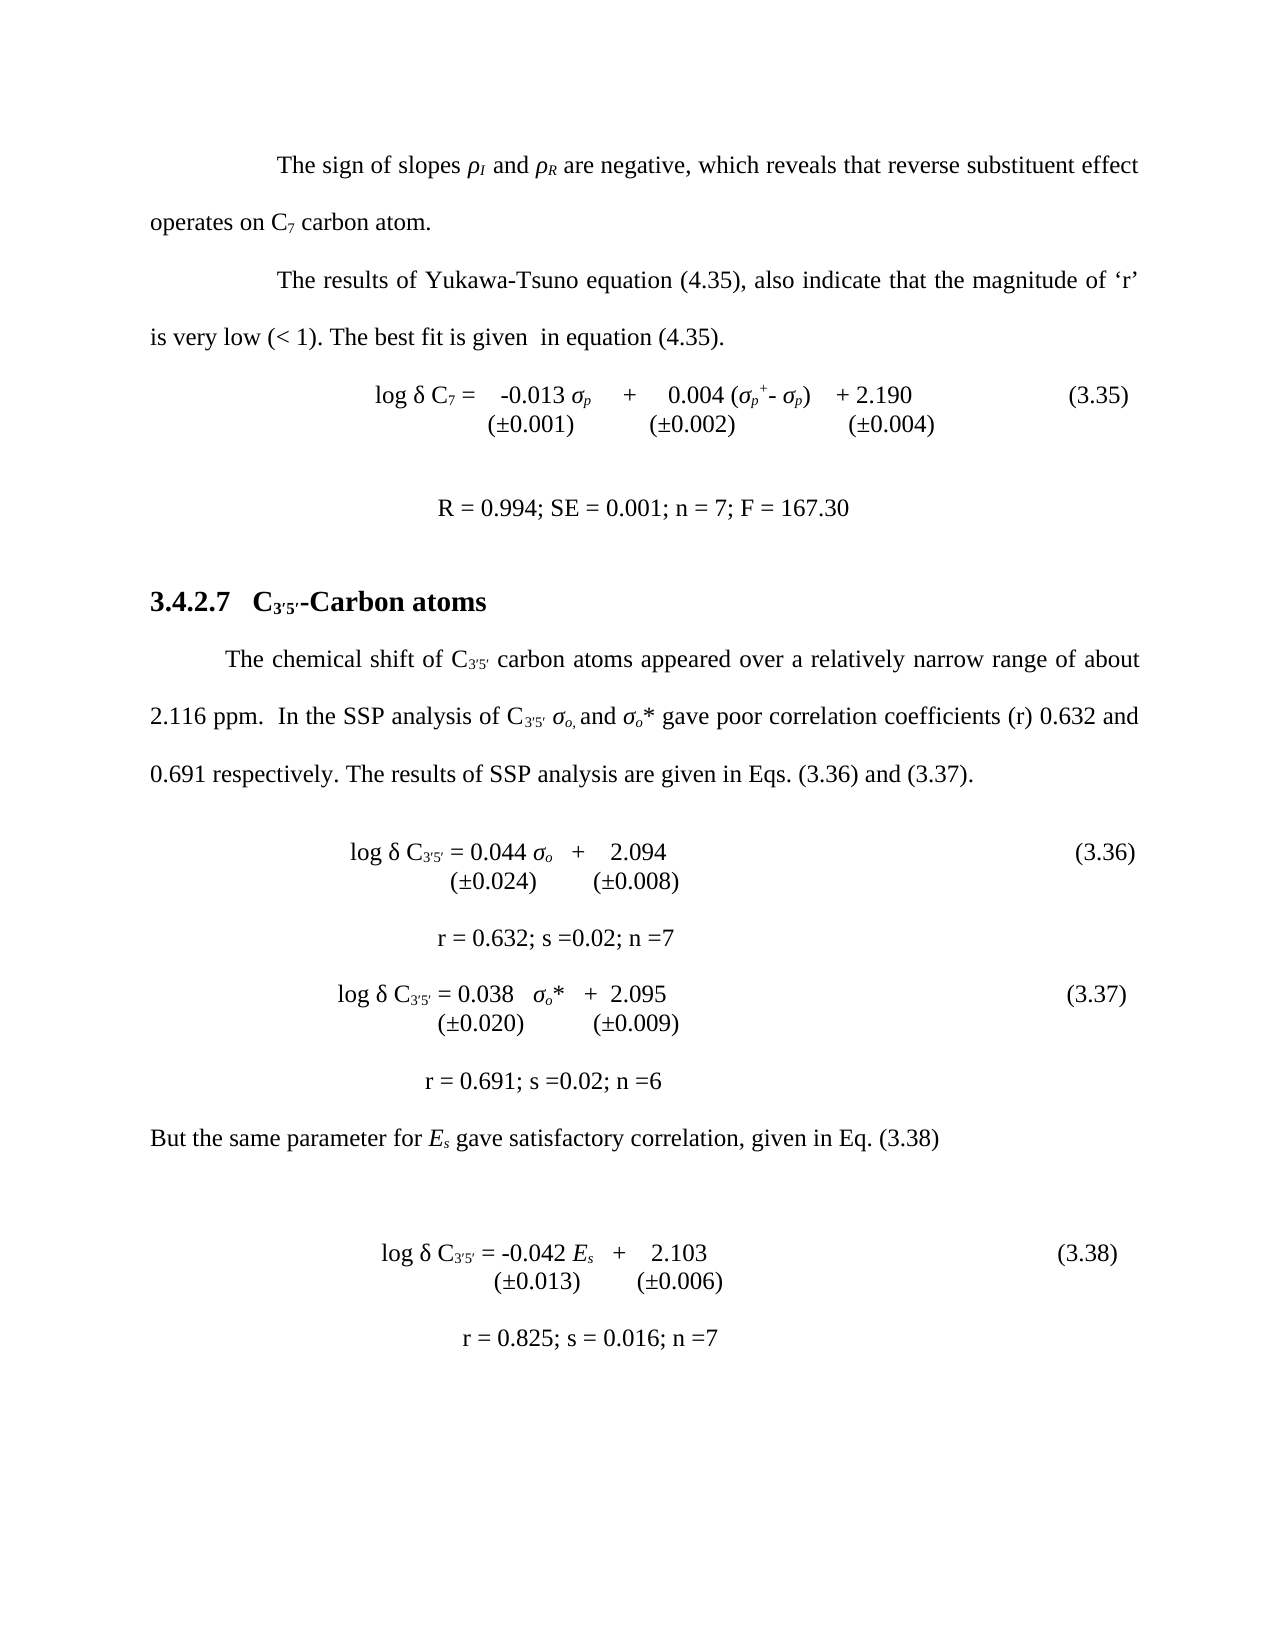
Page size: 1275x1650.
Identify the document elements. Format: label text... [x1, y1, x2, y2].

text log δ C3′5′ = 0.038 σo* + 2.095 (3.37) [150, 979, 1140, 1008]
text (±0.020) (±0.009) [150, 1008, 1140, 1037]
text R = 0.994; SE = 0.001; n = 7; F = 167.30 [150, 493, 1140, 522]
text r = 0.825; s = 0.016; n =7 [150, 1323, 1140, 1352]
text 3.4.2.7 C3′5′-Carbon atoms [150, 584, 1140, 618]
text But the same parameter for Es gave satisfactory correlation, given in Eq. (3.38) [150, 1123, 1140, 1152]
text (±0.001) (±0.002) (±0.004) [150, 409, 1140, 437]
text (±0.013) (±0.006) [150, 1266, 1140, 1295]
text The chemical shift of C3′5′ carbon atoms appeared over a relatively narrow range of about 2.116 ppm. In the SSP analysis of C3′5′ σo, and σo* gave poor correlation coefficients (r) 0.632 and 0.691 respectively. The results of SSP analysis are given in Eqs. (3.36) and (3.37). [150, 644, 1140, 788]
text r = 0.691; s =0.02; n =6 [150, 1066, 1140, 1094]
text The results of Yukawa-Tsuno equation (4.35), also indicate that the magnitude of ‘r’ is very low (< 1). The best fit is given in equation (4.35). [150, 265, 1140, 351]
text log δ C3′5′ = 0.044 σo + 2.094 (3.36) [150, 837, 1140, 866]
text log δ C7 = -0.013 σp + 0.004 (σp+- σp) + 2.190 (3.35) [150, 380, 1140, 409]
text The sign of slopes ρI and ρR are negative, which reveals that reverse substituent effect operates on C7 carbon atom. [150, 150, 1140, 236]
text log δ C3′5′ = -0.042 Es + 2.103 (3.38) [300, 1238, 1140, 1266]
text r = 0.632; s =0.02; n =7 [150, 923, 1140, 952]
text (±0.024) (±0.008) [150, 866, 1140, 895]
